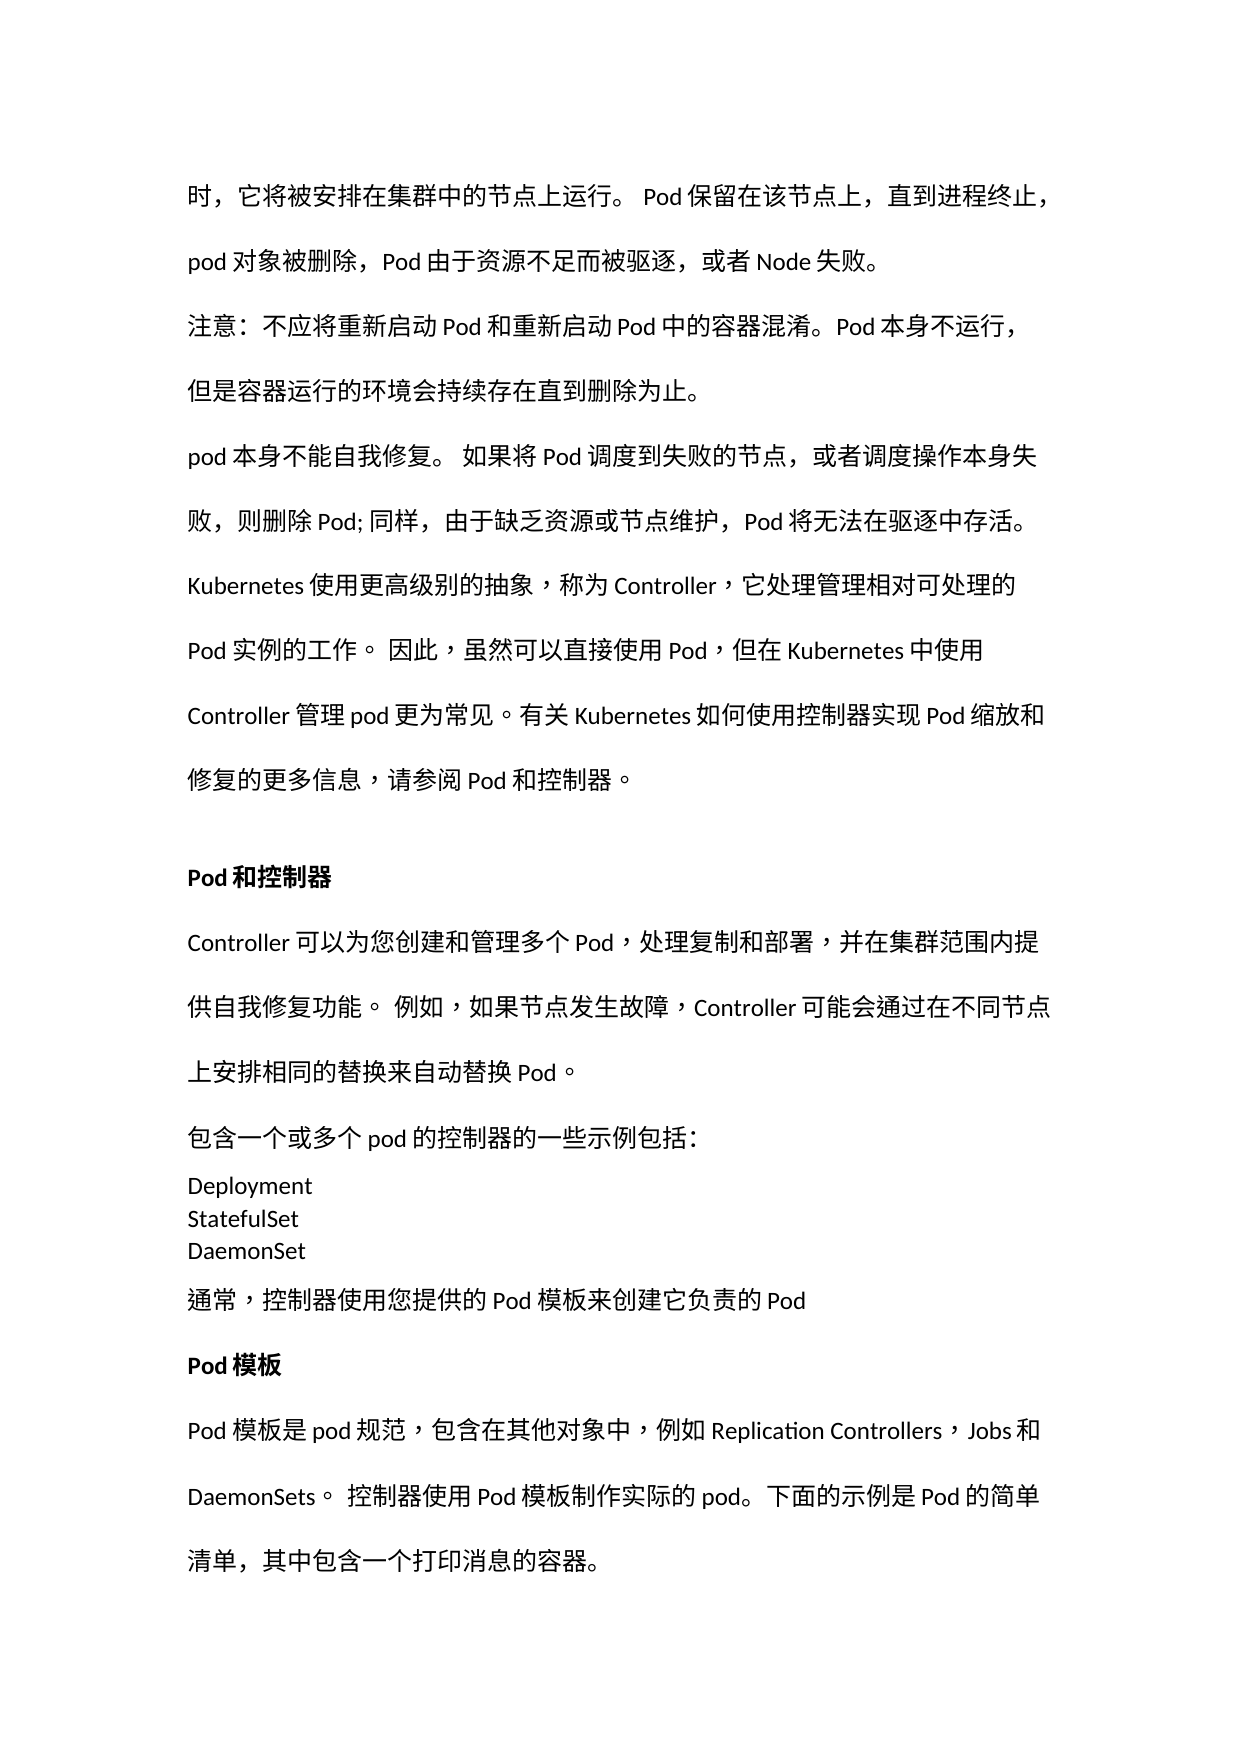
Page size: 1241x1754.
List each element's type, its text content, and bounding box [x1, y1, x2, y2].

text pod本身不能自我修复。 如果将Pod调度到失败的节点，或者调度操作本身失败，则删除Pod; 同样，由于缺乏资源或节点维护，Pod将无法在驱逐中存活。 Kubernetes使用更高级别的抽象，称为Controller，它处理管理相对可处理的Pod实例的工作。 因此，虽然可以直接使用Pod，但在Kubernetes中使用Controller管理pod更为常见。有关Kubernetes如何使用控制器实现Pod缩放和修复的更多信息，请参阅Pod和控制器。 [187, 422, 1053, 812]
text Deployment [187, 1169, 1053, 1202]
text Pod和控制器 [187, 844, 1053, 909]
text 包含一个或多个pod的控制器的一些示例包括： [187, 1104, 1053, 1169]
text StatefulSet [187, 1202, 1053, 1234]
text Pod模板是pod规范，包含在其他对象中，例如Replication Controllers，Jobs和DaemonSets。 控制器使用Pod模板制作实际的pod。下面的示例是Pod的简单清单，其中包含一个打印消息的容器。 [187, 1397, 1053, 1592]
text Pod模板 [187, 1332, 1053, 1397]
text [187, 162, 1053, 292]
text 注意：不应将重新启动Pod和重新启动Pod中的容器混淆。Pod本身不运行，但是容器运行的环境会持续存在直到删除为止。 [187, 292, 1053, 422]
text Controller可以为您创建和管理多个Pod，处理复制和部署，并在集群范围内提供自我修复功能。 例如，如果节点发生故障，Controller可能会通过在不同节点上安排相同的替换来自动替换Pod。 [187, 909, 1053, 1104]
text 通常，控制器使用您提供的Pod模板来创建它负责的Pod [187, 1267, 1053, 1332]
text DaemonSet [187, 1234, 1053, 1267]
